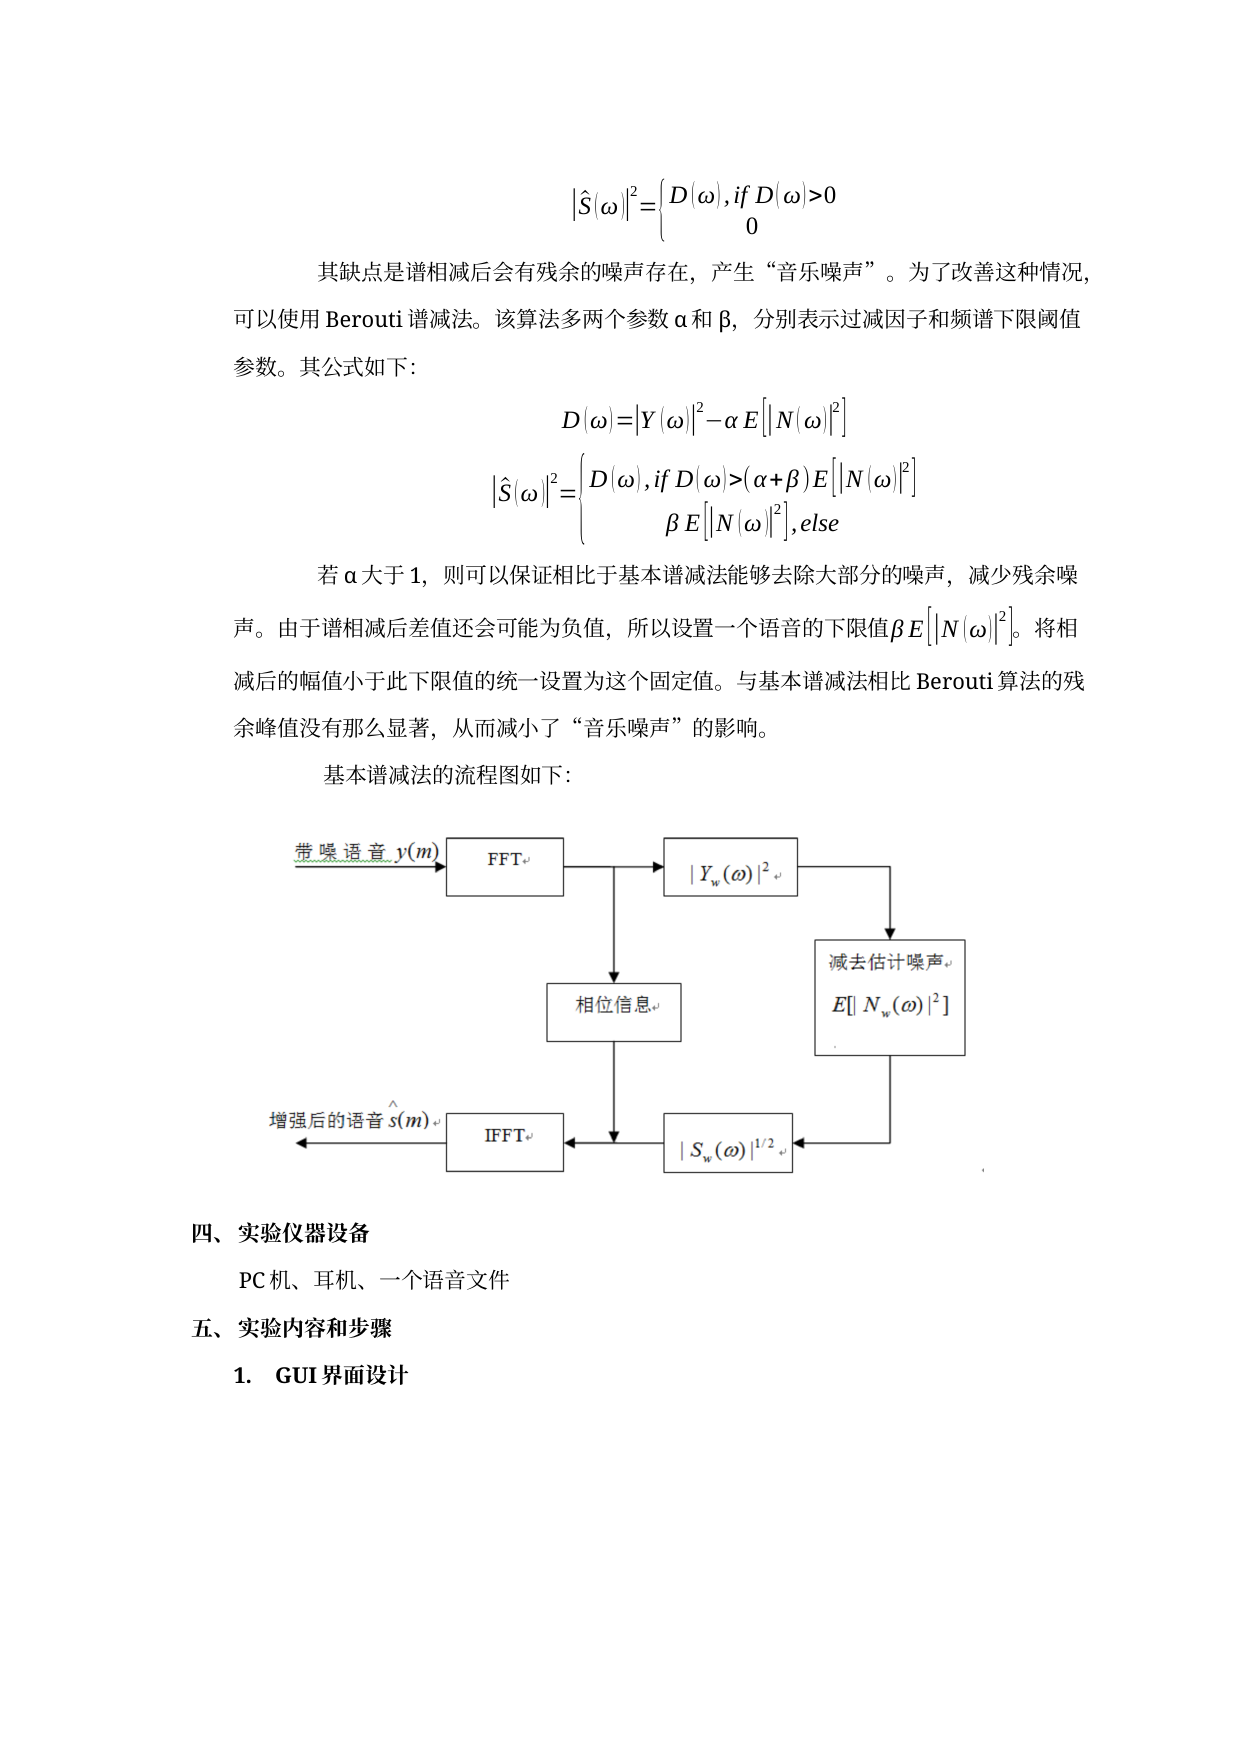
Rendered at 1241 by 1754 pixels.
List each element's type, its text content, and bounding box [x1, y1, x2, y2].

list 实验仪器设备 [192, 1217, 1090, 1248]
text 若α大于1，则可以保证相比于基本谱减法能够去除大部分的噪声，减少残余噪声。由于谱相减后差值还会可能为负值，所以设置一个语音的下限值。将相减后的幅值小于此下限值的统一设置为这个固定值。与基本谱减法相比Berouti算法的残余峰值没有那么显著，从而减小了“音乐噪声”的影响。 [233, 559, 1090, 743]
text 其缺点是谱相减后会有残余的噪声存在，产生“音乐噪声”。为了改善这种情况，可以使用Berouti谱减法。该算法多两个参数α和β，分别表示过减因子和频谱下限阈值参数。其公式如下： [233, 255, 1090, 381]
text 基本谱减法的流程图如下： [233, 758, 1090, 790]
list 实验内容和步骤 [192, 1311, 1090, 1342]
picture [238, 805, 1012, 1204]
list GUI界面设计 [233, 1358, 1090, 1390]
list PC机、耳机、一个语音文件 [238, 1264, 1090, 1295]
